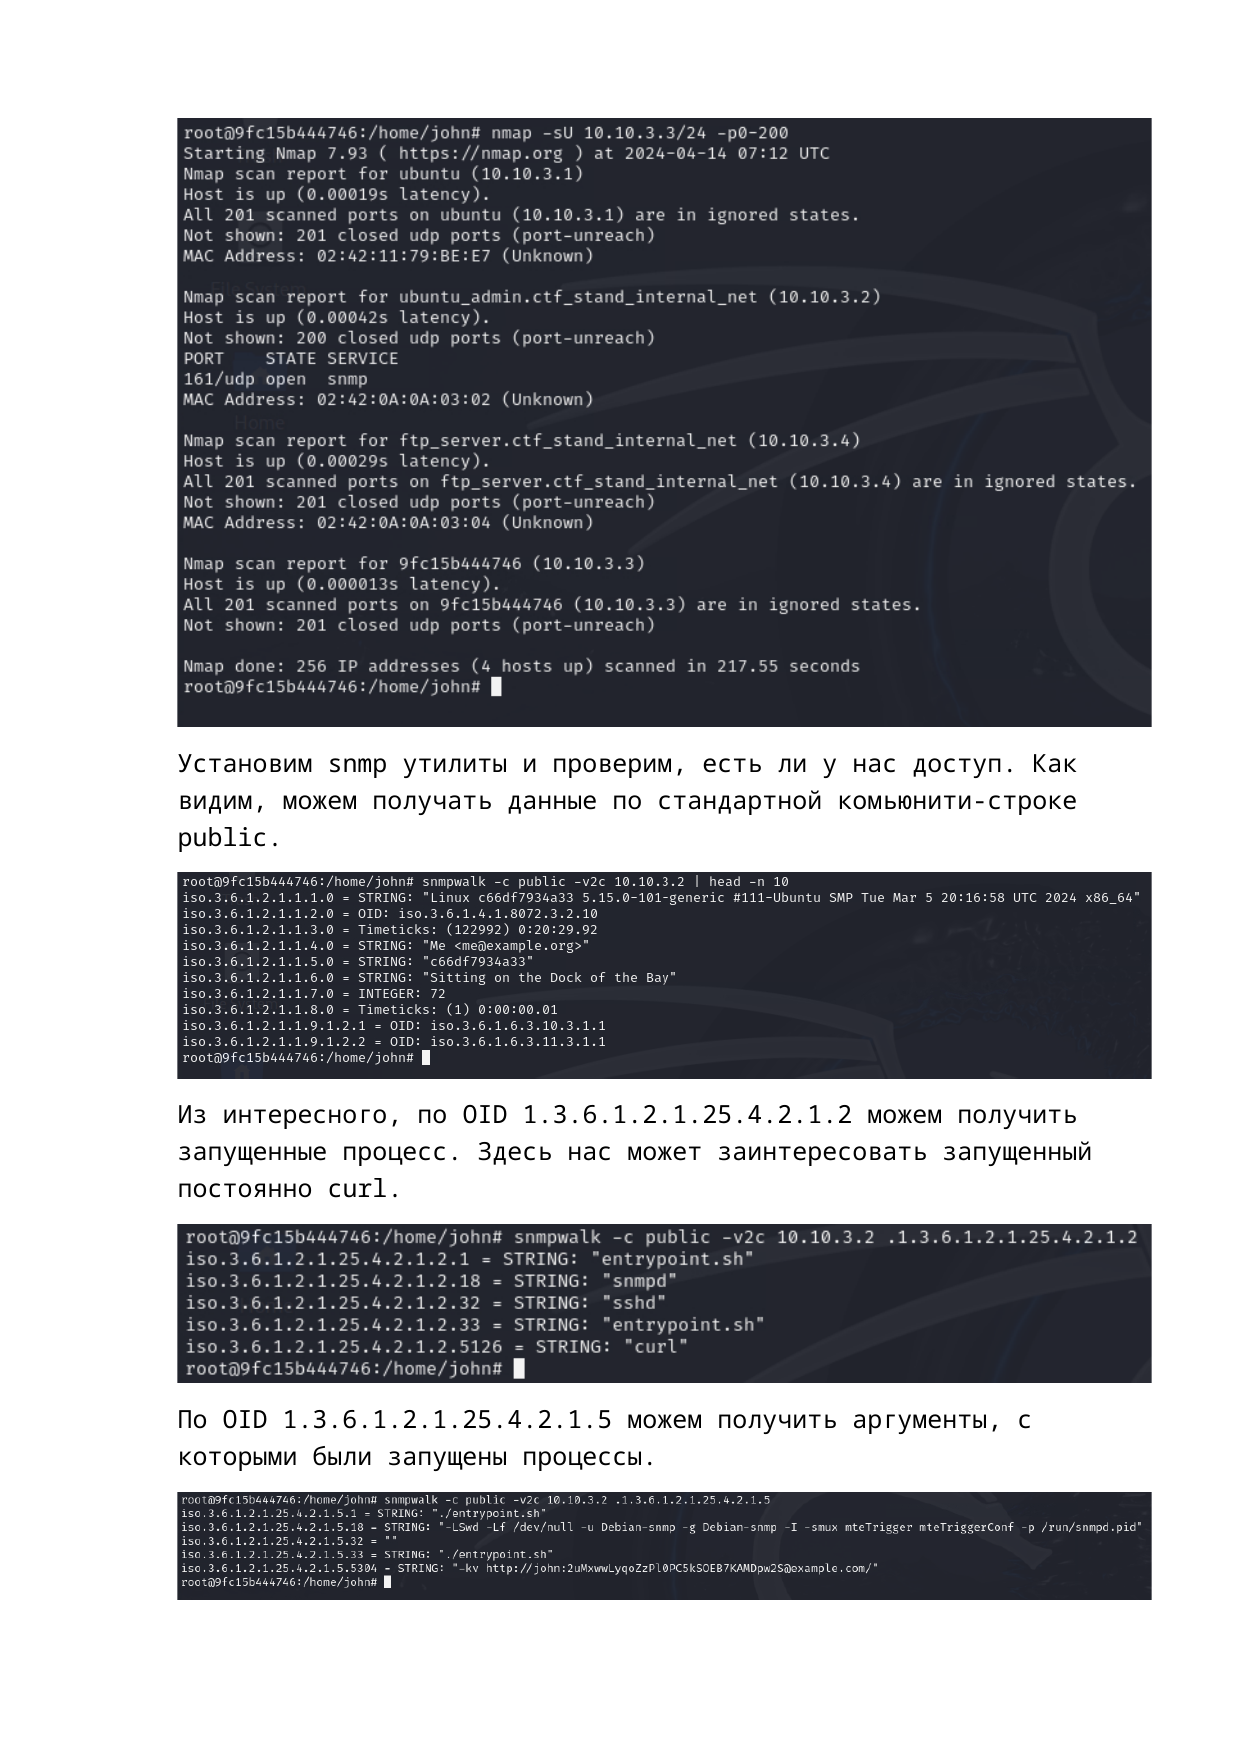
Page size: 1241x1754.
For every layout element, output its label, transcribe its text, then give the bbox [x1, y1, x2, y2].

picture [177, 1492, 1152, 1600]
picture [177, 118, 1152, 727]
text Установим snmp утилиты и проверим, есть ли у нас доступ. Как видим, можем получать данные по стандартной комьюнити-строке public. [177, 746, 1152, 853]
text По OID 1.3.6.1.2.1.25.4.2.1.5 можем получить аргументы, с которыми были запущены процессы. [177, 1402, 1152, 1473]
picture [177, 1224, 1152, 1383]
picture [177, 872, 1152, 1079]
text Из интересного, по OID 1.3.6.1.2.1.25.4.2.1.2 можем получить запущенные процесс. Здесь нас может заинтересовать запущенный постоянно curl. [177, 1097, 1152, 1205]
